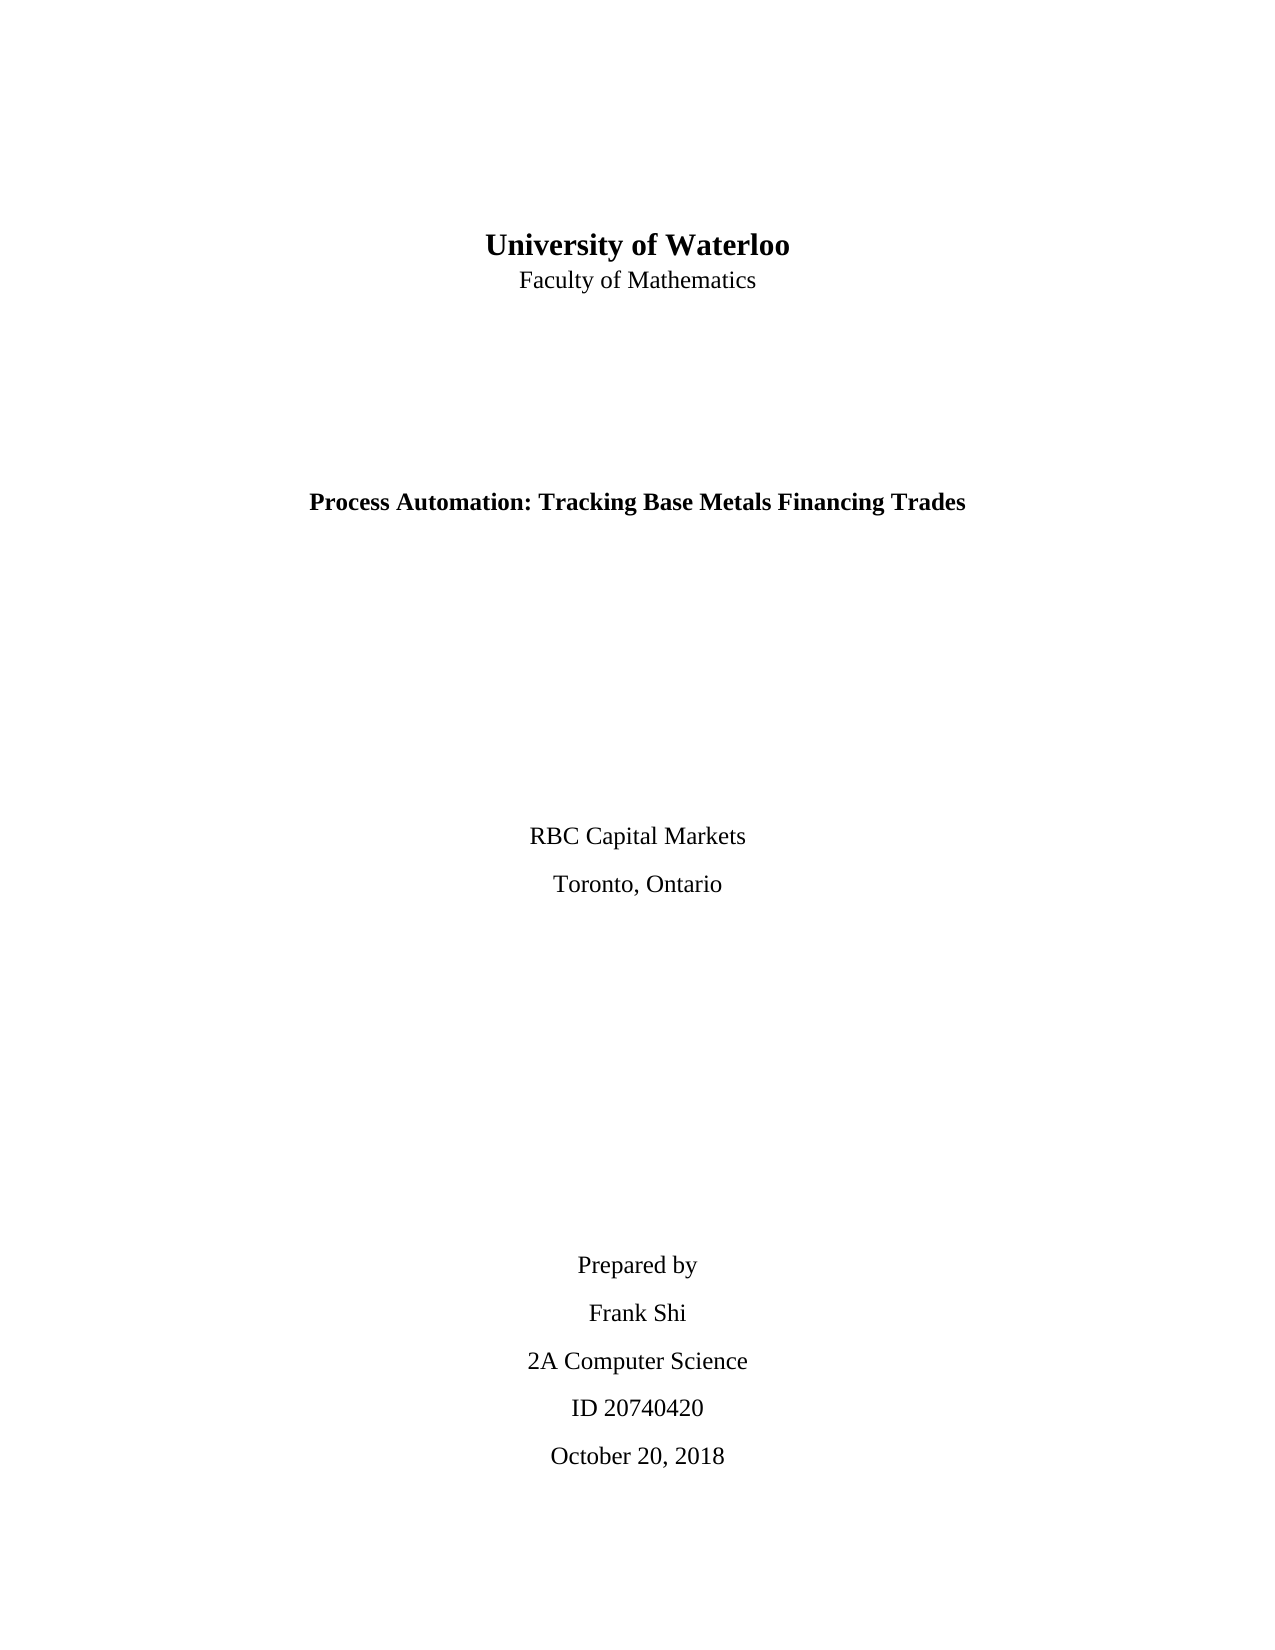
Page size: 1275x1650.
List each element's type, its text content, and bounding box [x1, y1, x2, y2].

text Prepared by [148, 1250, 1127, 1279]
text 2A Computer Science [148, 1346, 1127, 1374]
text Toronto, Ontario [148, 869, 1127, 897]
text Faculty of Mathematics [148, 265, 1127, 294]
text Process Automation: Tracking Base Metals Financing Trades [148, 487, 1127, 516]
text University of Waterloo [148, 226, 1127, 262]
text October 20, 2018 [148, 1441, 1127, 1470]
text ID 20740420 [148, 1393, 1127, 1422]
text RBC Capital Markets [148, 821, 1127, 850]
text Frank Shi [148, 1298, 1127, 1327]
